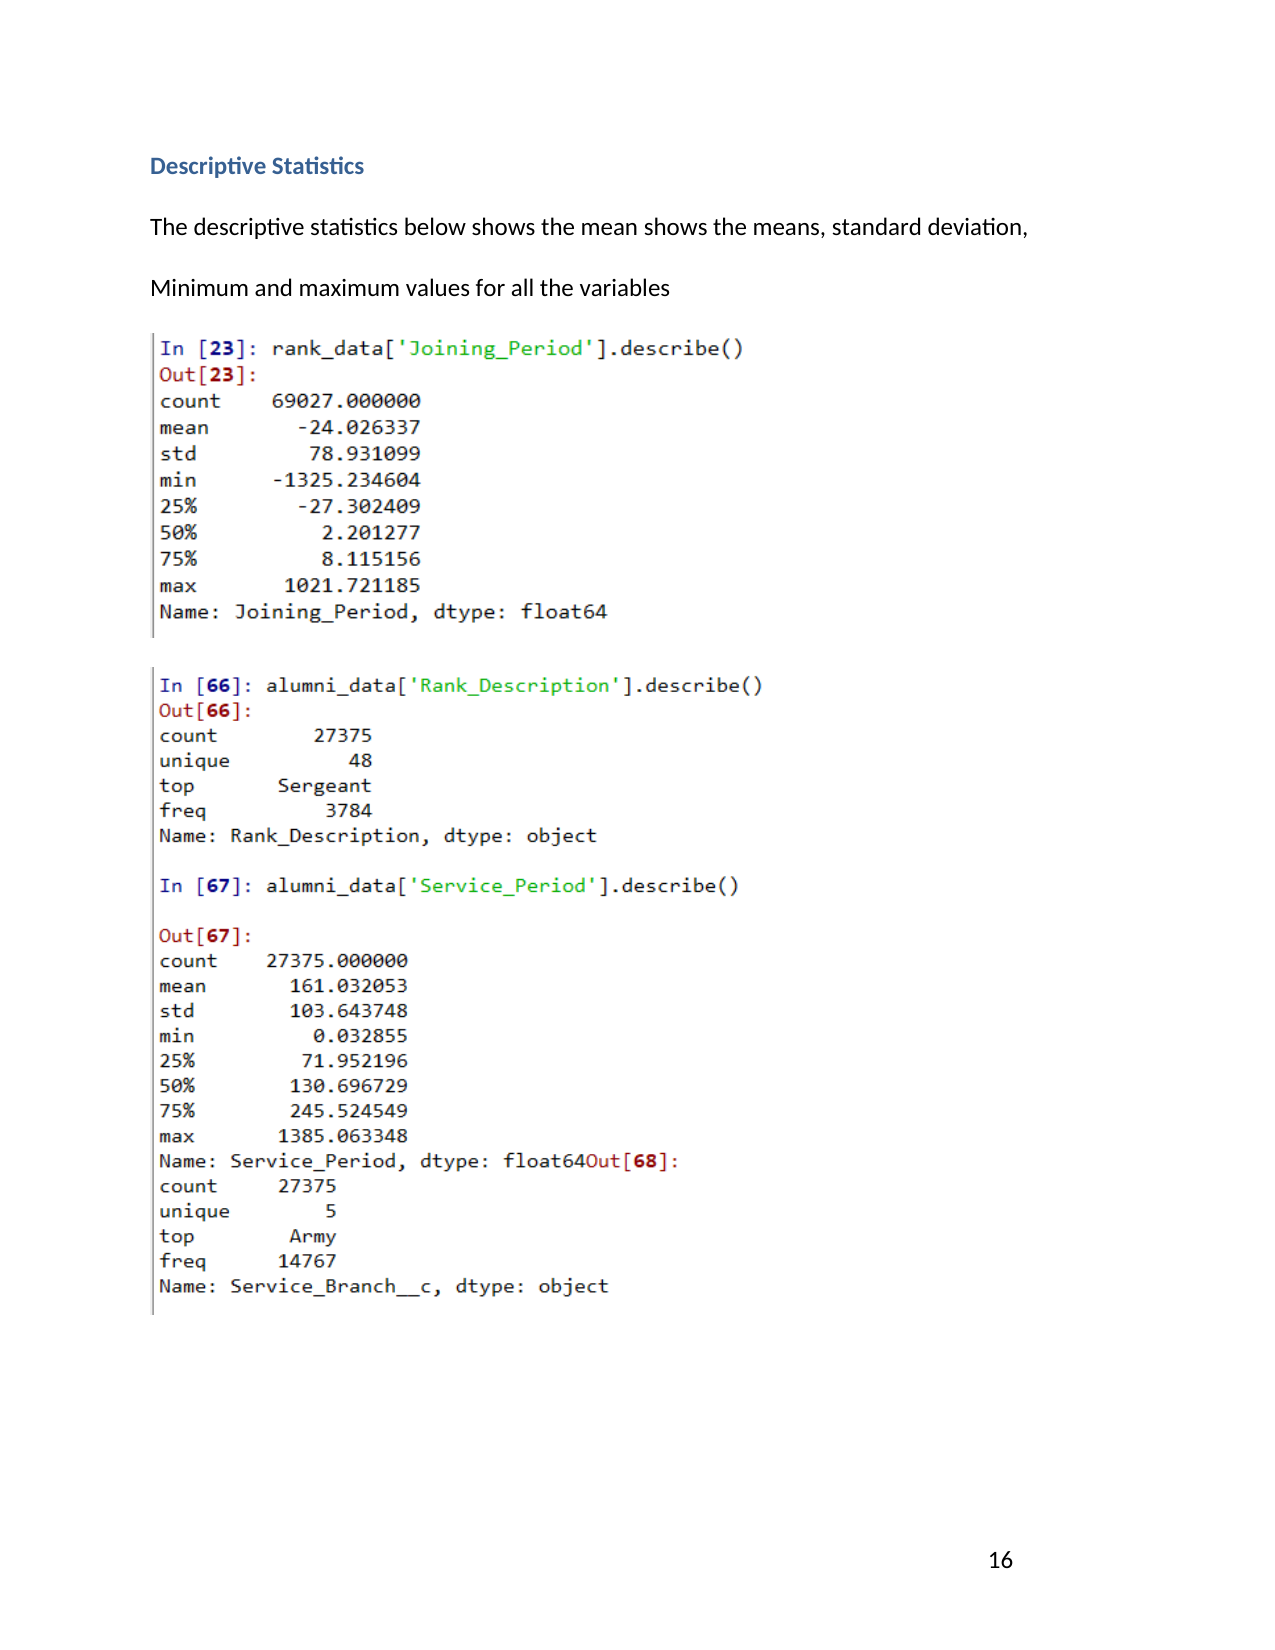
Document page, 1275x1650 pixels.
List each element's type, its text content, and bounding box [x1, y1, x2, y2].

picture [150, 667, 872, 1315]
picture [150, 333, 778, 638]
subtitle Descriptive Statistics [150, 150, 1125, 181]
